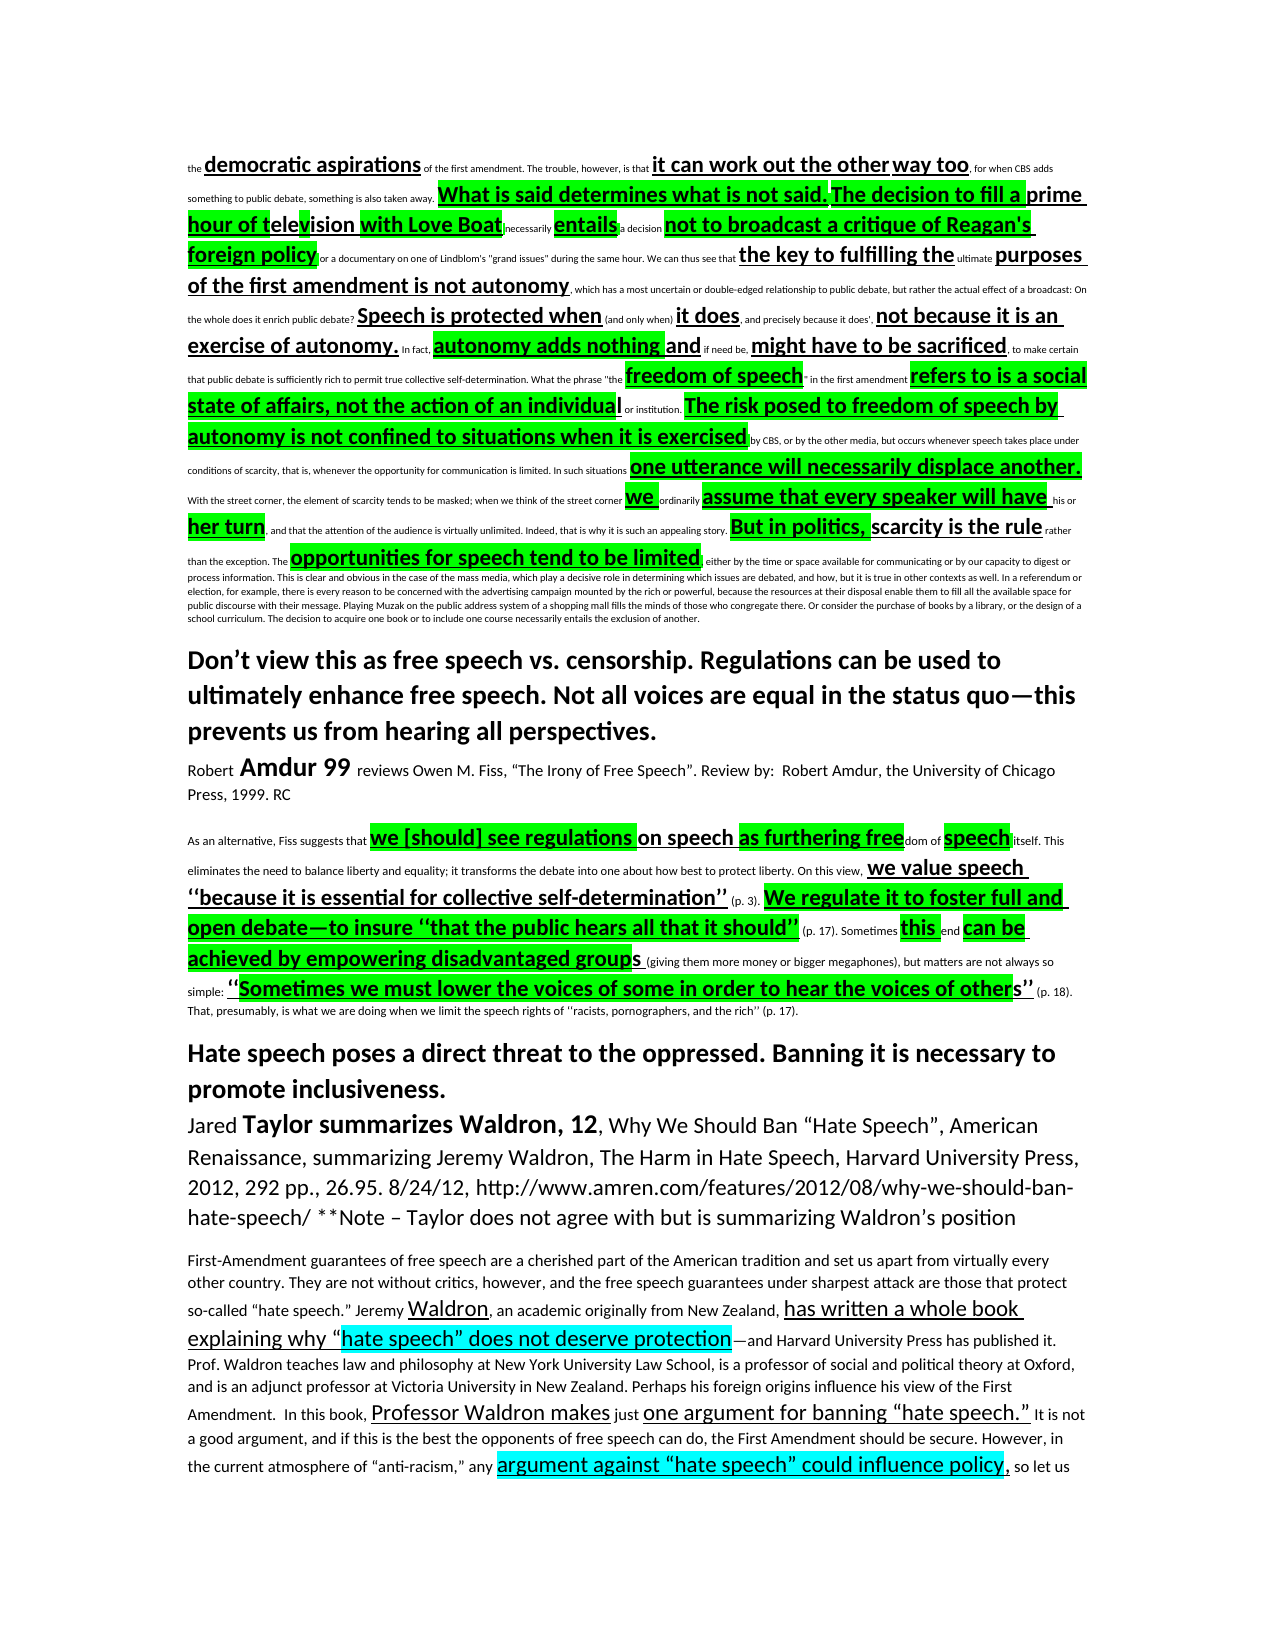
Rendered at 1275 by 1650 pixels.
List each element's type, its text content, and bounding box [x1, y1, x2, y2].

text As an alternative, Fiss suggests that we [should] see regulations on speech as furthering freedom of speech itself. This eliminates the need to balance liberty and equality; it transforms the debate into one about how best to protect liberty. On this view, we value speech ‘‘because it is essential for collective self-determination’’ (p. 3). We regulate it to foster full and open debate—to insure ‘‘that the public hears all that it should’’ (p. 17). Sometimes this end can be achieved by empowering disadvantaged groups (giving them more money or bigger megaphones), but matters are not always so simple: ‘‘Sometimes we must lower the voices of some in order to hear the voices of others’’ (p. 18). That, presumably, is what we are doing when we limit the speech rights of ‘‘racists, pornographers, and the rich’’ (p. 17). [187, 823, 1087, 1018]
subtitle Don’t view this as free speech vs. censorship. Regulations can be used to ultimately enhance free speech. Not all voices are equal in the status quo—this prevents us from hearing all perspectives. [187, 643, 1087, 747]
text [187, 1250, 1087, 1479]
text Jared Taylor summarizes Waldron, 12, Why We Should Ban “Hate Speech”, American Renaissance, summarizing Jeremy Waldron, The Harm in Hate Speech, Harvard University Press, 2012, 292 pp., 26.95. 8/24/12, http://www.amren.com/features/2012/08/why-we-should-ban-hate-speech/ **Note – Taylor does not agree with but is summarizing Waldron’s position [187, 1107, 1087, 1231]
text Robert Amdur 99 reviews Owen M. Fiss, “The Irony of Free Speech”. Review by: Robert Amdur, the University of Chicago Press, 1999. RC [187, 750, 1087, 805]
subtitle Hate speech poses a direct threat to the oppressed. Banning it is necessary to promote inclusiveness. [187, 1036, 1087, 1105]
